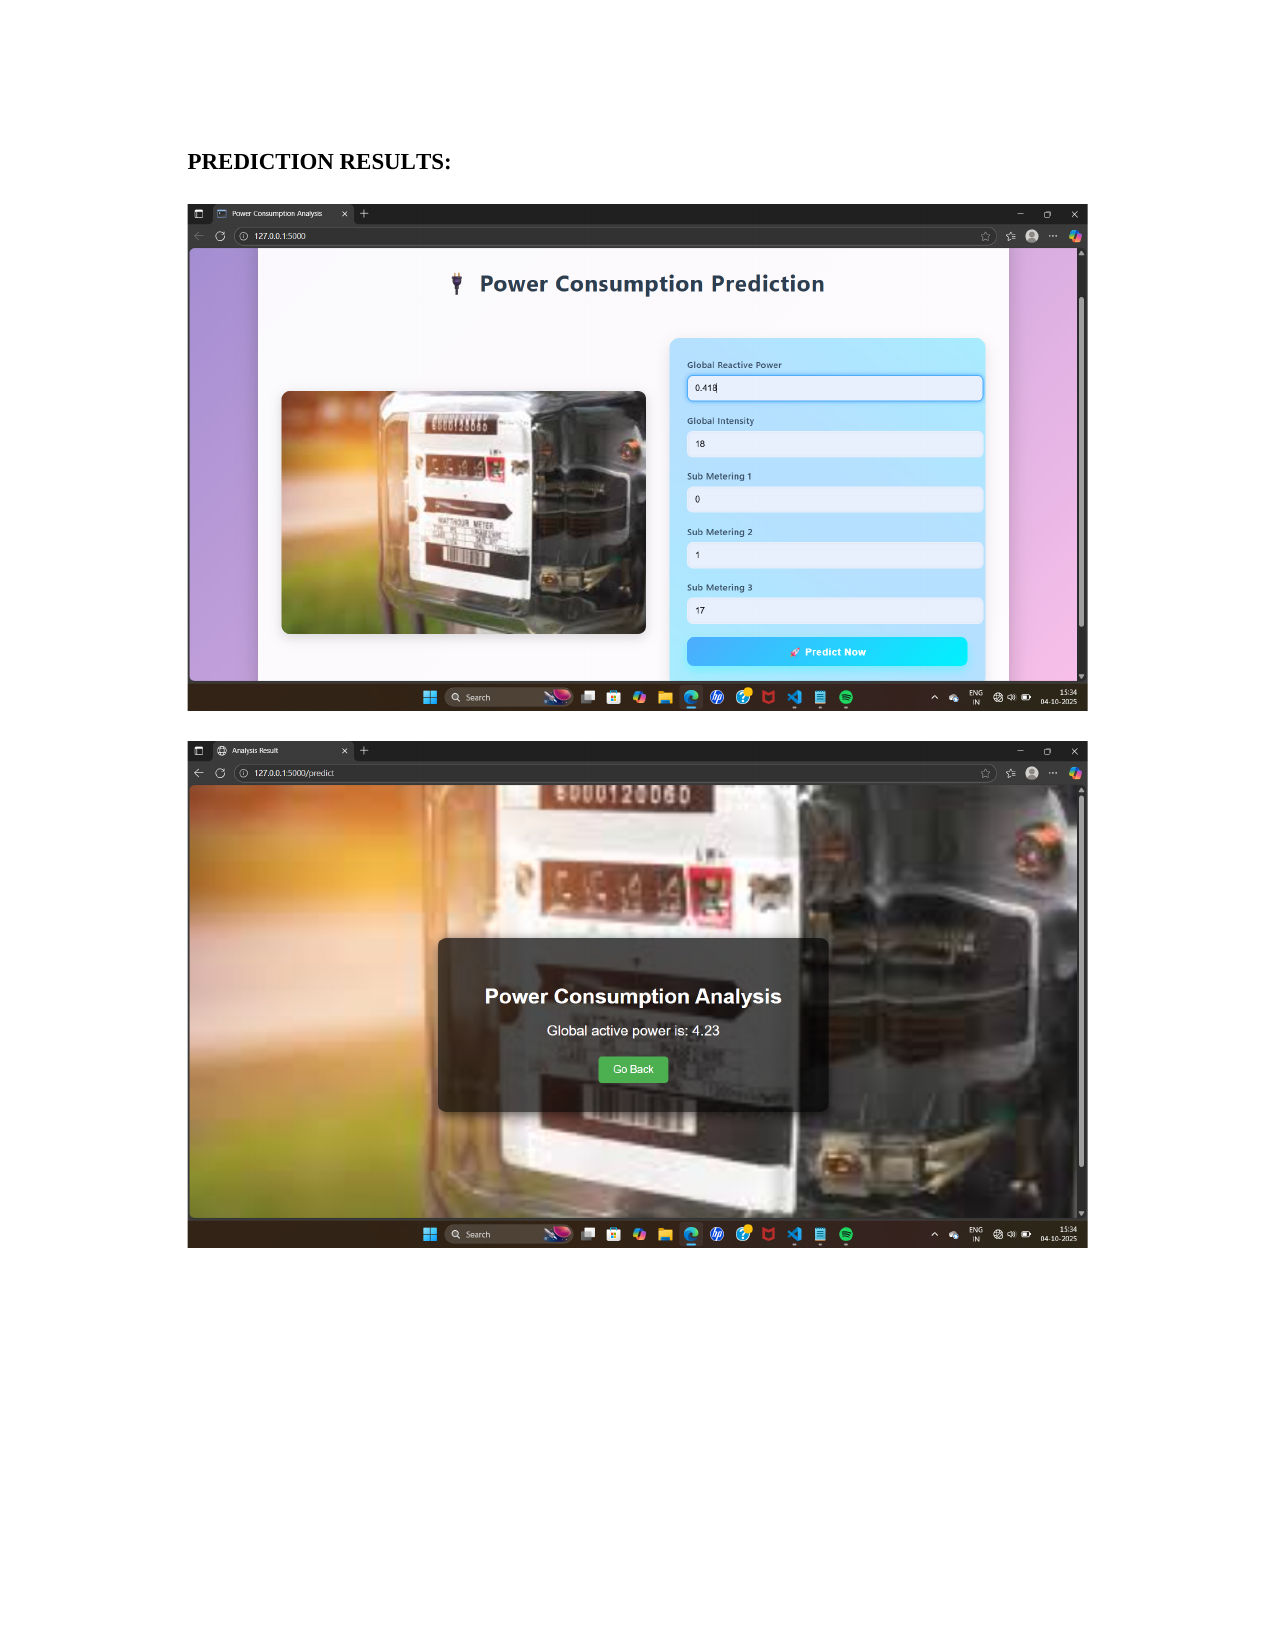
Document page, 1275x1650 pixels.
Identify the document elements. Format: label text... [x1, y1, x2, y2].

picture [187, 741, 1088, 1248]
text PREDICTION RESULTS: [187, 148, 1087, 174]
picture [187, 204, 1088, 711]
